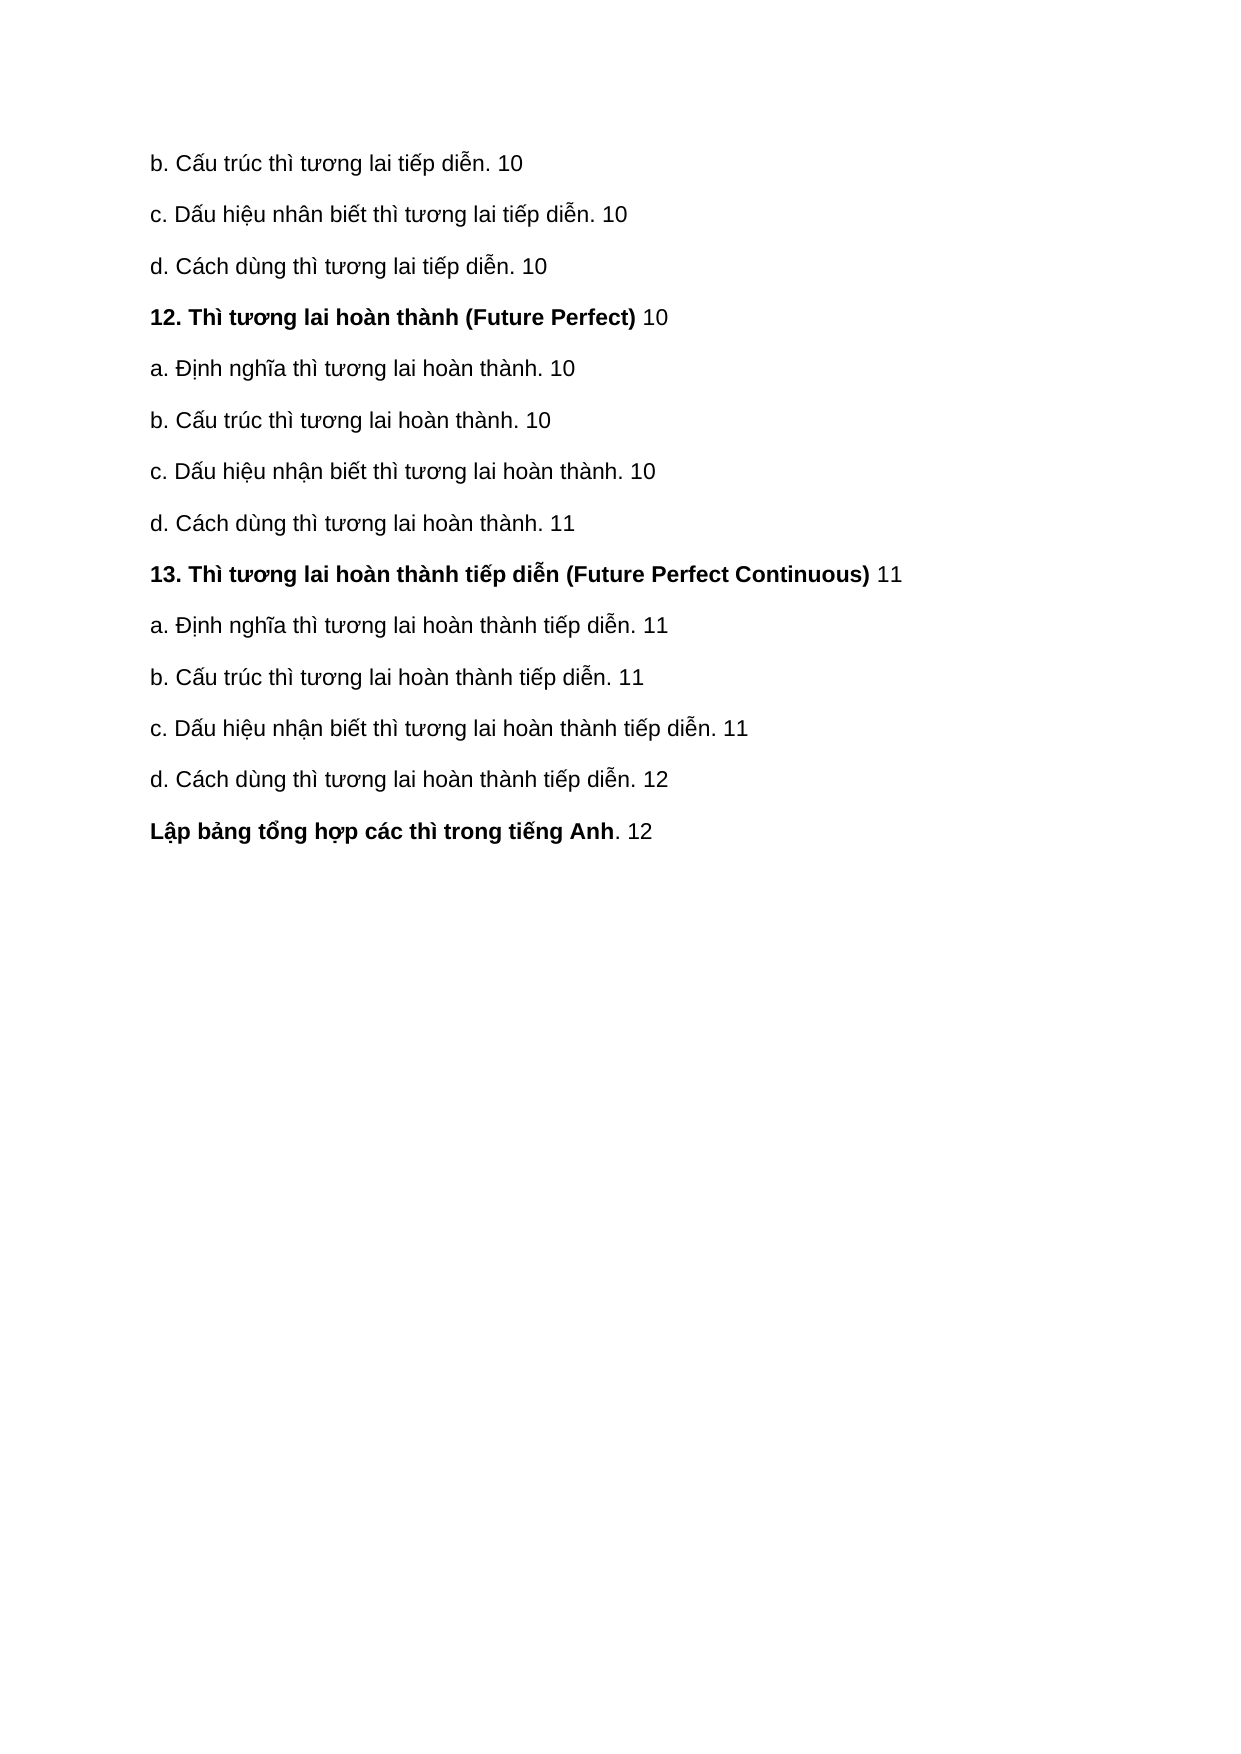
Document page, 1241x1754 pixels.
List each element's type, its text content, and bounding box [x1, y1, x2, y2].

text b. Cấu trúc thì tương lai hoàn thành tiếp diễn. 11 [150, 663, 1183, 690]
text b. Cấu trúc thì tương lai hoàn thành. 10 [150, 407, 1183, 433]
text a. Định nghĩa thì tương lai hoàn thành tiếp diễn. 11 [150, 612, 1183, 638]
text 12. Thì tương lai hoàn thành (Future Perfect) 10 [150, 304, 1183, 330]
text 13. Thì tương lai hoàn thành tiếp diễn (Future Perfect Continuous) 11 [150, 561, 1183, 587]
text c. Dấu hiệu nhân biết thì tương lai tiếp diễn. 10 [150, 201, 1183, 228]
text c. Dấu hiệu nhận biết thì tương lai hoàn thành. 10 [150, 458, 1183, 484]
text d. Cách dùng thì tương lai tiếp diễn. 10 [150, 253, 1183, 279]
text b. Cấu trúc thì tương lai tiếp diễn. 10 [150, 150, 1183, 176]
text d. Cách dùng thì tương lai hoàn thành tiếp diễn. 12 [150, 766, 1183, 793]
text a. Định nghĩa thì tương lai hoàn thành. 10 [150, 355, 1183, 382]
text Lập bảng tổng hợp các thì trong tiếng Anh. 12 [150, 818, 1183, 844]
text d. Cách dùng thì tương lai hoàn thành. 11 [150, 509, 1183, 536]
text c. Dấu hiệu nhận biết thì tương lai hoàn thành tiếp diễn. 11 [150, 715, 1183, 741]
